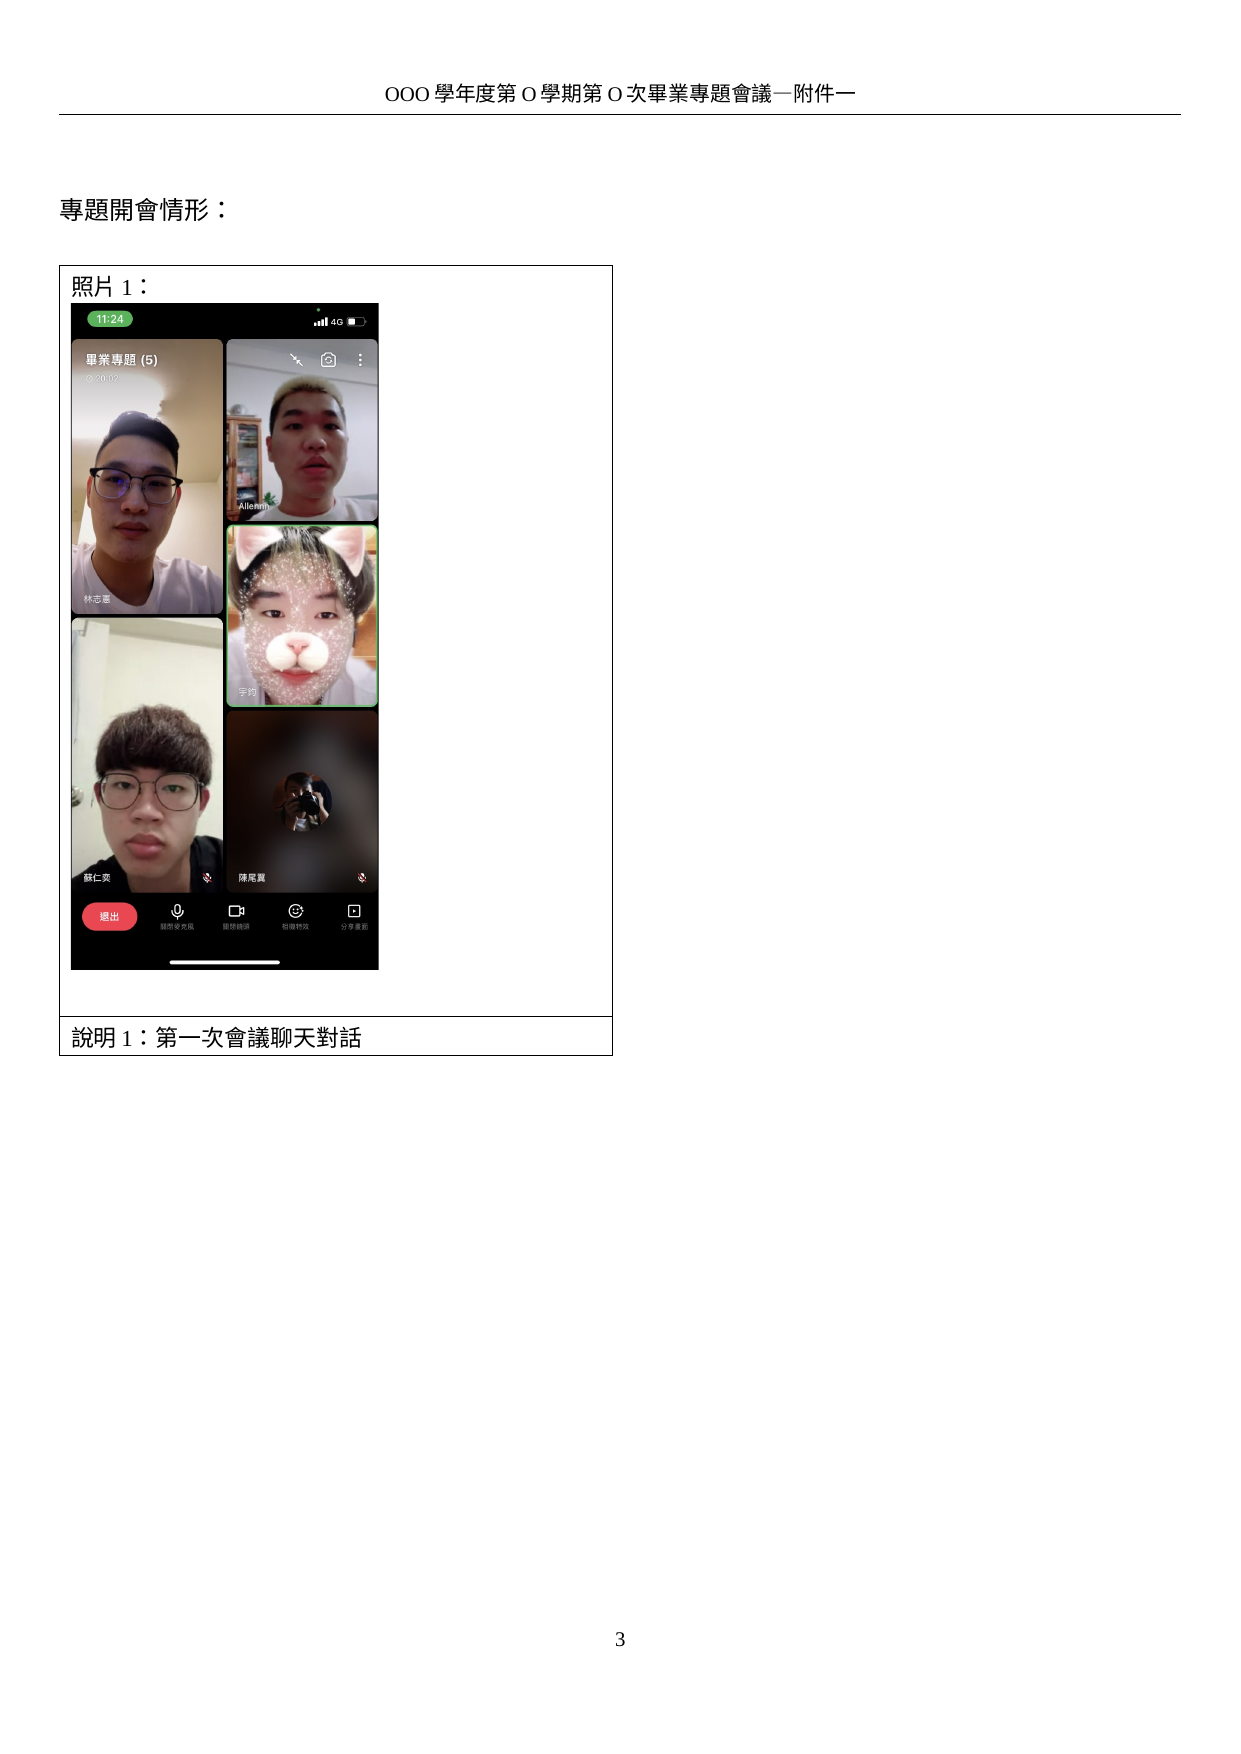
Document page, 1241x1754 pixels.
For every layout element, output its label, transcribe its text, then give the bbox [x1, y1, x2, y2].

table_header 照片1： [60, 266, 612, 1016]
table_cell 說明1：第一次會議聊天對話 [60, 1017, 612, 1055]
text 專題開會情形： [59, 190, 1181, 228]
picture [70, 303, 379, 970]
text OOO學年度第O學期第O次畢業專題會議—附件一 [59, 74, 1181, 114]
